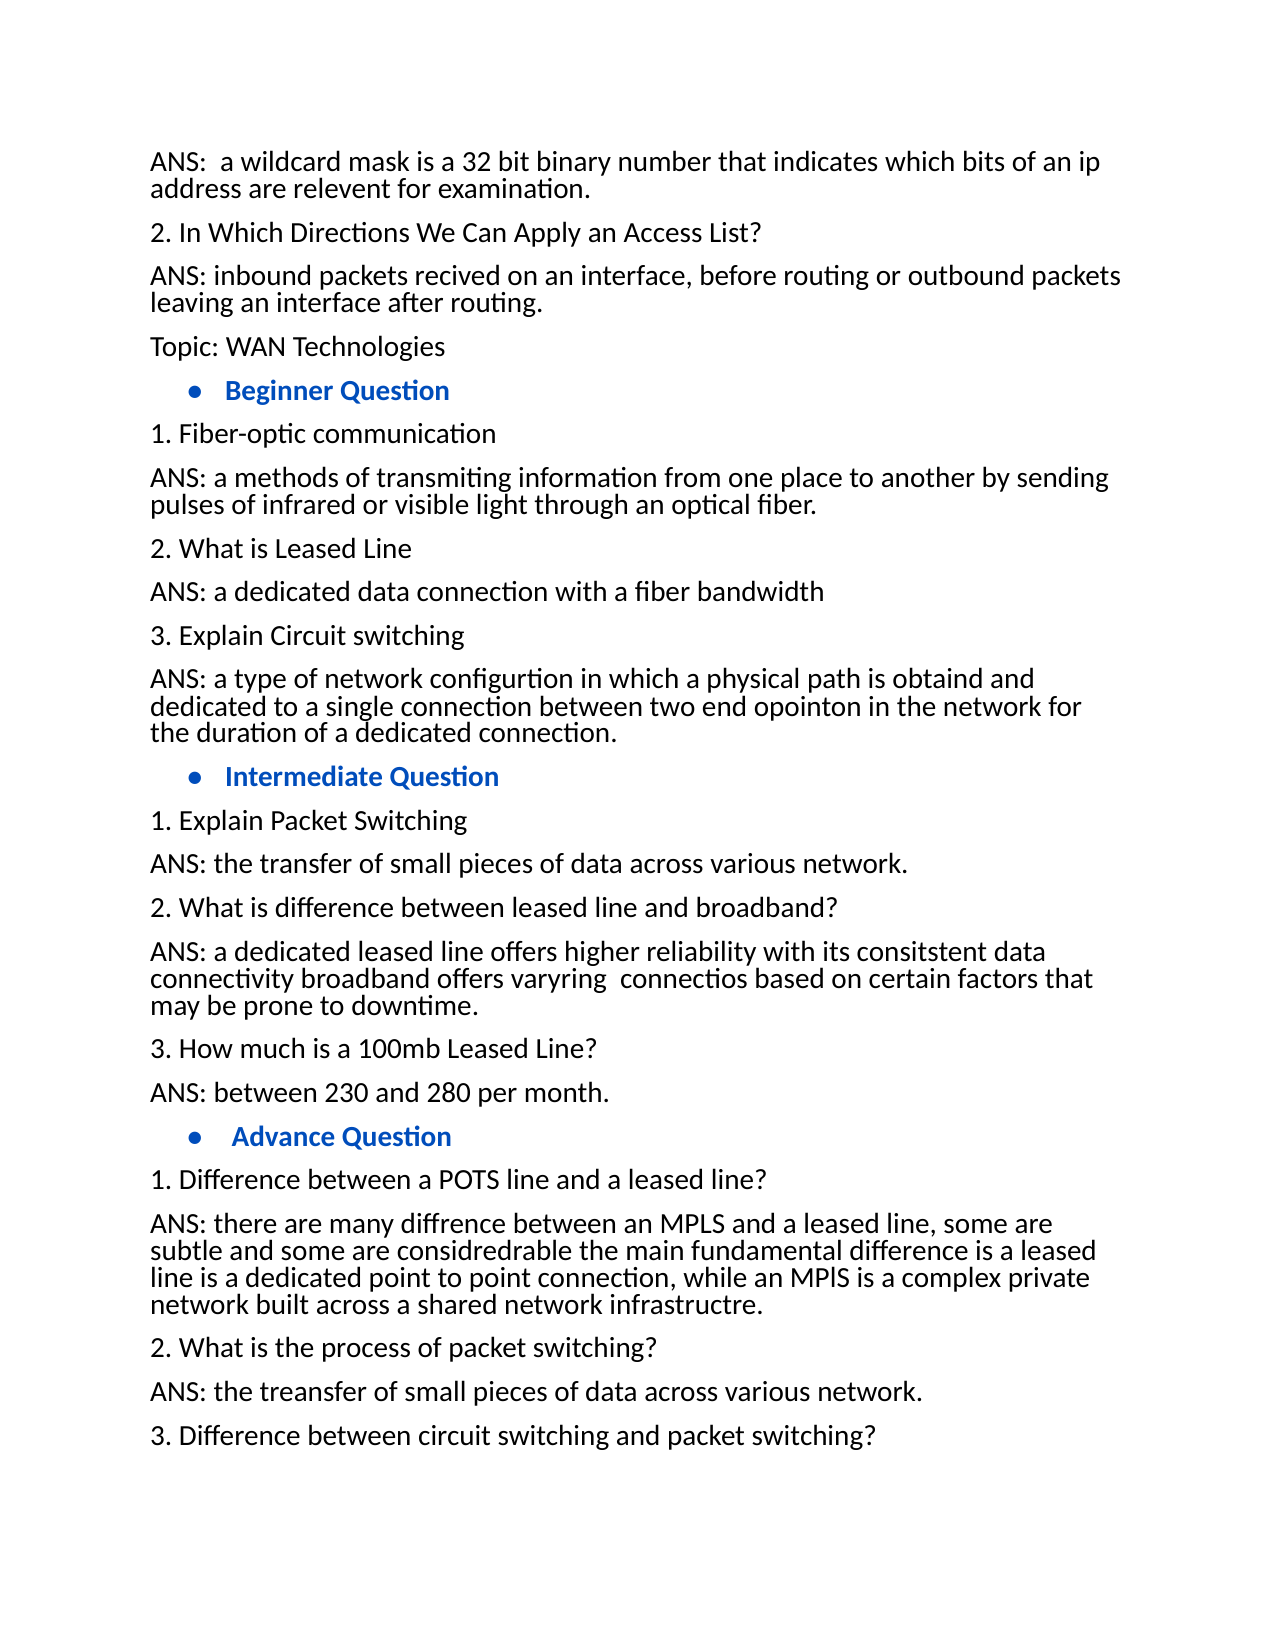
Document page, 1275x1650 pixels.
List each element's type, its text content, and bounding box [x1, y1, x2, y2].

text ANS: a type of network configurtion in which a physical path is obtaind and dedicated to a single connection between two end opointon in the network for the duration of a dedicated connection. [150, 667, 1125, 748]
text 2. What is the process of packet switching? [150, 1336, 1125, 1363]
text ANS: there are many diffrence between an MPLS and a leased line, some are subtle and some are considredrable the main fundamental difference is a leased line is a dedicated point to point connection, while an MPlS is a complex private network built across a shared network infrastructre. [150, 1212, 1125, 1320]
text ANS: between 230 and 280 per month. [150, 1081, 1125, 1108]
text ANS: the treansfer of small pieces of data across various network. [150, 1380, 1125, 1407]
list Advance Question [187, 1124, 1125, 1151]
text 1. Explain Packet Switching [150, 809, 1125, 836]
text ANS: a dedicated leased line offers higher reliability with its consitstent data connectivity broadband offers varyring connectios based on certain factors that may be prone to downtime. [150, 939, 1125, 1021]
text Topic: WAN Technologies [150, 335, 1125, 362]
text ANS: a methods of transmiting information from one place to another by sending pulses of infrared or visible light through an optical fiber. [150, 466, 1125, 520]
text 1. Difference between a POTS line and a leased line? [150, 1168, 1125, 1195]
text 2. What is difference between leased line and broadband? [150, 896, 1125, 923]
list Beginner Question [187, 378, 1125, 406]
text ANS: a wildcard mask is a 32 bit binary number that indicates which bits of an ip address are relevent for examination. [150, 150, 1125, 204]
text 3. How much is a 100mb Leased Line? [150, 1037, 1125, 1064]
text 3. Difference between circuit switching and packet switching? [150, 1424, 1125, 1451]
text 2. In Which Directions We Can Apply an Access List? [150, 221, 1125, 248]
text 3. Explain Circuit switching [150, 624, 1125, 651]
text ANS: the transfer of small pieces of data across various network. [150, 852, 1125, 879]
text 1. Fiber-optic communication [150, 422, 1125, 449]
text ANS: inbound packets recived on an interface, before routing or outbound packets leaving an interface after routing. [150, 264, 1125, 318]
list Intermediate Question [187, 765, 1125, 792]
text ANS: a dedicated data connection with a fiber bandwidth [150, 580, 1125, 607]
text 2. What is Leased Line [150, 536, 1125, 563]
